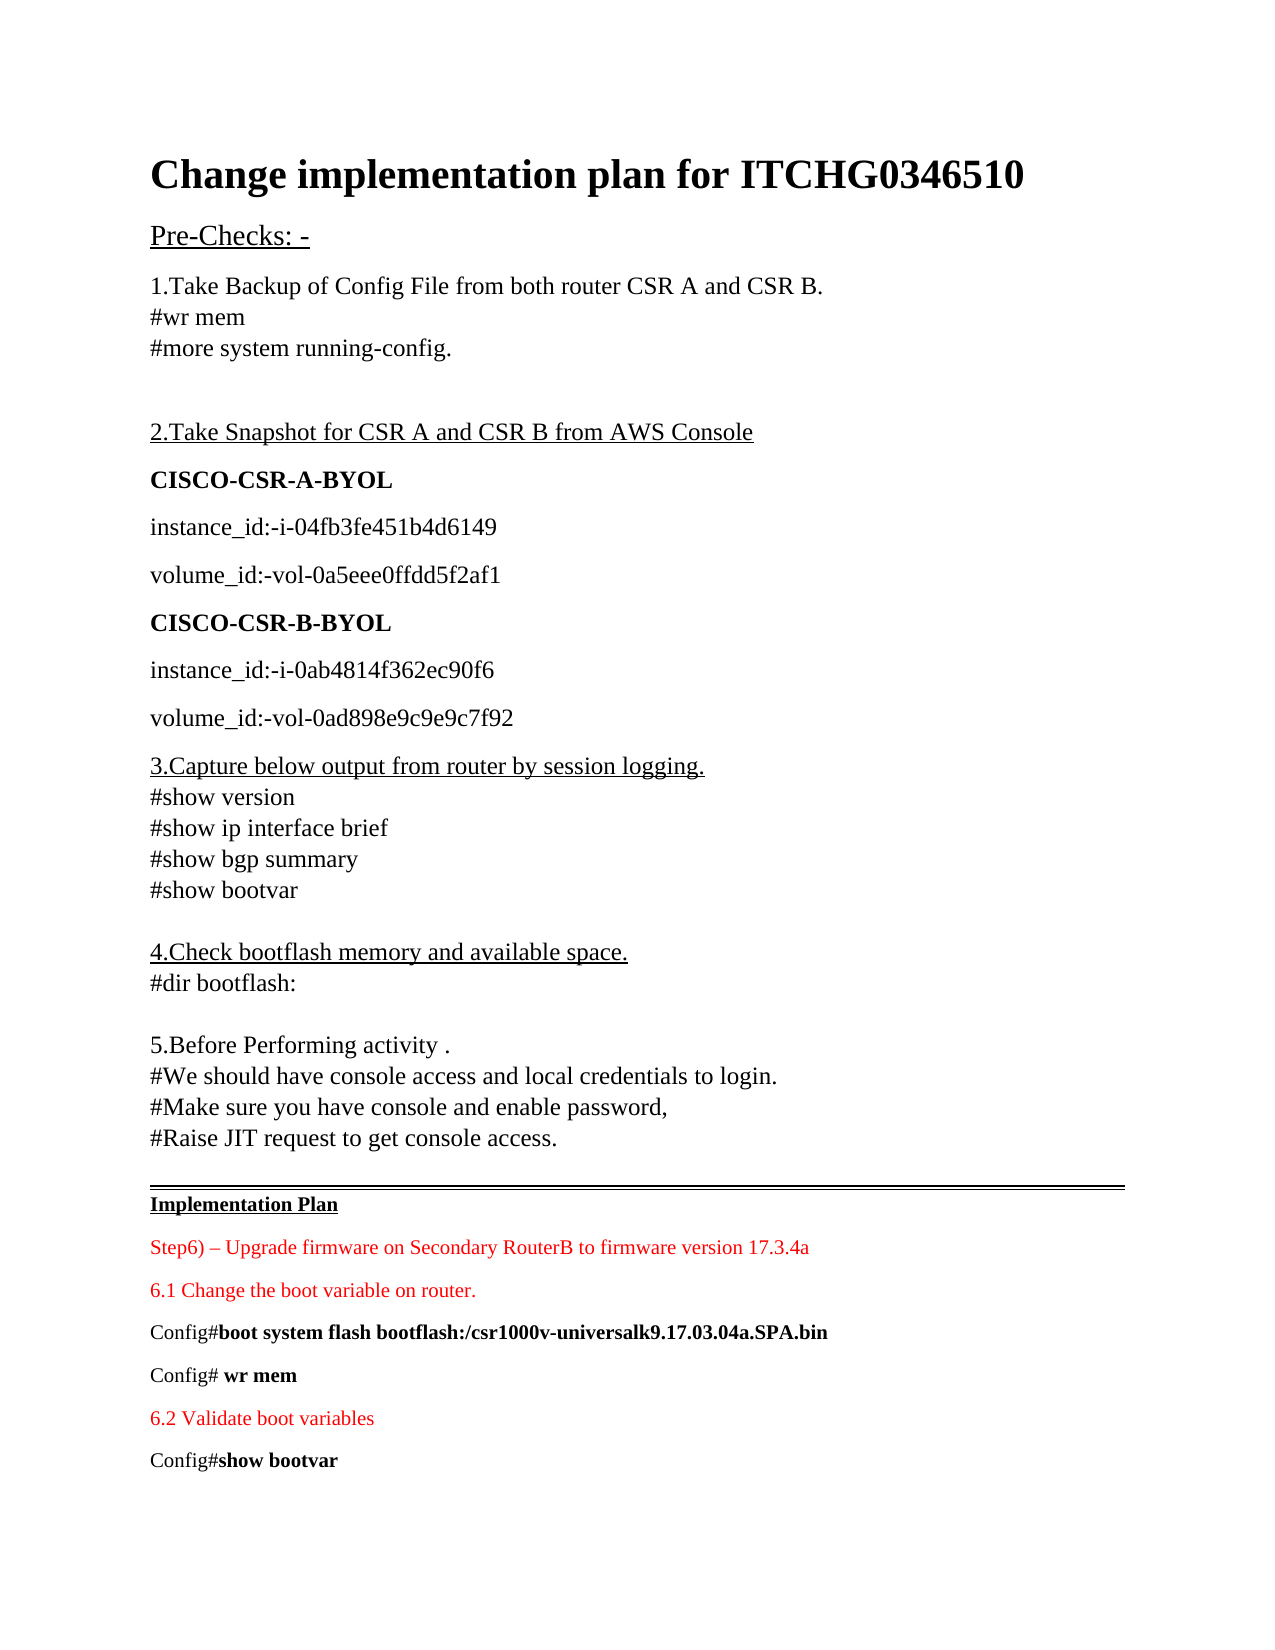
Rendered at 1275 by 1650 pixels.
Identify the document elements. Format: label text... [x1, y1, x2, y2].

text instance_id:-i-0ab4814f362ec90f6 [150, 656, 1125, 684]
text #show ip interface brief [150, 813, 1125, 842]
text #wr mem [150, 302, 1125, 331]
text 6.1 Change the boot variable on router. [150, 1278, 1125, 1302]
text #dir bootflash: [150, 968, 1125, 997]
text Implementation Plan [150, 1192, 1125, 1216]
text Config# wr mem [150, 1363, 1125, 1387]
text #Raise JIT request to get console access. [150, 1123, 1125, 1152]
text Change implementation plan for ITCHG0346510 [150, 150, 1125, 198]
text #more system running-config. [150, 333, 1125, 362]
text 5.Before Performing activity . [150, 1030, 1125, 1059]
text Config#show bootvar [150, 1448, 1125, 1472]
text instance_id:-i-04fb3fe451b4d6149 [150, 512, 1125, 541]
text volume_id:-vol-0ad898e9c9e9c7f92 [150, 703, 1125, 732]
text 6.2 Validate boot variables [150, 1405, 1125, 1429]
text CISCO-CSR-B-BYOL [150, 608, 1125, 637]
text Config#boot system flash bootflash:/csr1000v-universalk9.17.03.04a.SPA.bin [150, 1320, 1125, 1344]
text 2.Take Snapshot for CSR A and CSR B from AWS Console [150, 417, 1125, 446]
text #show bootvar [150, 875, 1125, 904]
text #show version [150, 782, 1125, 811]
text Pre-Checks: - [150, 218, 1125, 252]
text CISCO-CSR-A-BYOL [150, 465, 1125, 493]
text 1.Take Backup of Config File from both router CSR A and CSR B. [150, 271, 1125, 300]
text 3.Capture below output from router by session logging. [150, 751, 1125, 780]
text #show bgp summary [150, 844, 1125, 873]
text volume_id:-vol-0a5eee0ffdd5f2af1 [150, 560, 1125, 589]
text 4.Check bootflash memory and available space. [150, 937, 1125, 966]
text Step6) – Upgrade firmware on Secondary RouterB to firmware version 17.3.4a [150, 1235, 1125, 1259]
text #We should have console access and local credentials to login. [150, 1061, 1125, 1090]
text #Make sure you have console and enable password, [150, 1092, 1125, 1121]
